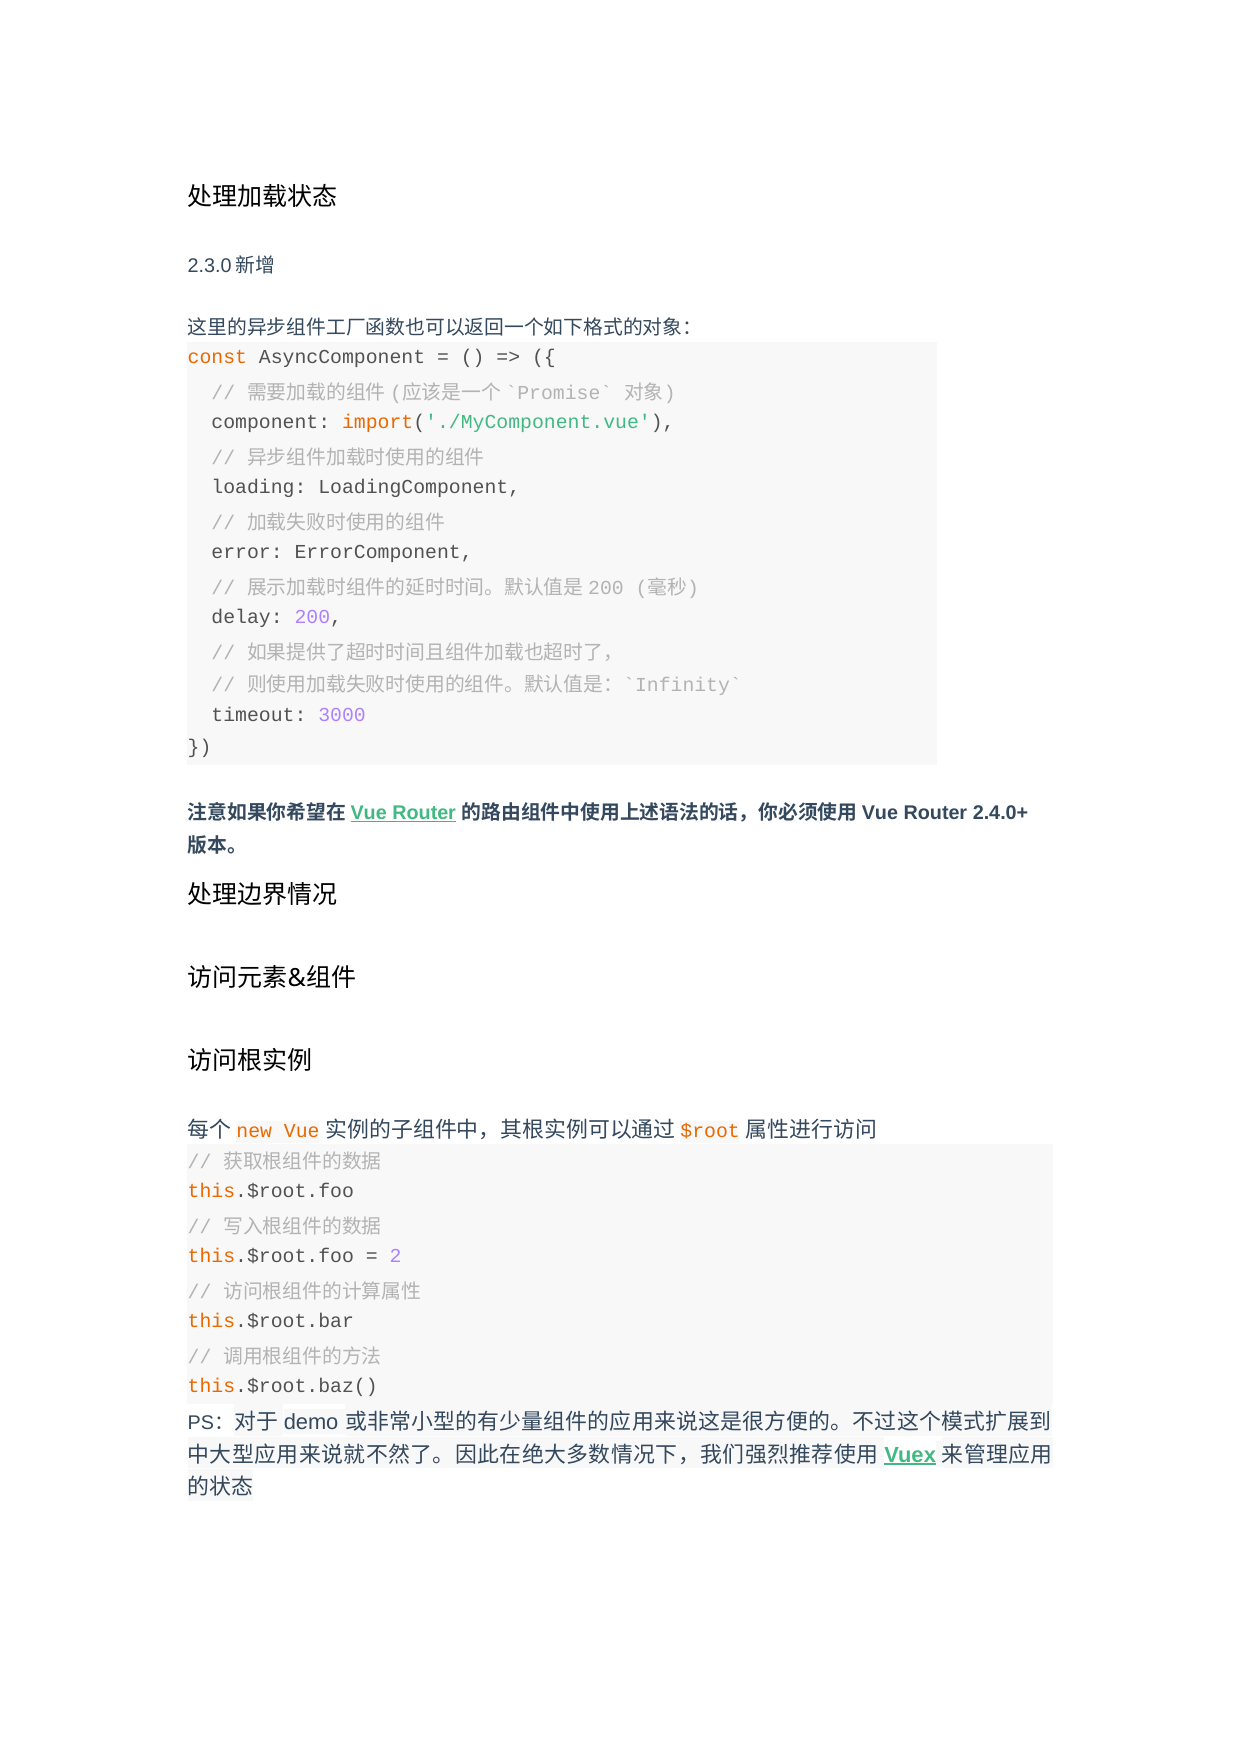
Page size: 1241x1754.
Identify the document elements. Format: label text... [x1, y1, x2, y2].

subtitle 处理加载状态 [187, 162, 1053, 227]
subtitle 访问元素&组件 [187, 943, 1053, 1008]
text 注意如果你希望在 Vue Router 的路由组件中使用上述语法的话，你必须使用 Vue Router 2.4.0+ 版本。 [187, 795, 1053, 860]
subtitle 访问根实例 [187, 1026, 1053, 1091]
text 这里的异步组件工厂函数也可以返回一个如下格式的对象： [187, 310, 1053, 342]
text PS：对于 demo 或非常小型的有少量组件的应用来说这是很方便的。不过这个模式扩展到中大型应用来说就不然了。因此在绝大多数情况下，我们强烈推荐使用 Vuex 来管理应用的状态 [187, 1404, 1053, 1501]
text 每个 new Vue 实例的子组件中，其根实例可以通过 $root 属性进行访问 [187, 1111, 1053, 1144]
subtitle 处理边界情况 [187, 860, 1053, 925]
text 2.3.0新增 [187, 247, 1053, 280]
text // 获取根组件的数据 this.$root.foo // 写入根组件的数据 this.$root.foo = 2 // 访问根组件的计算属性 this.$root.bar // 调用根组件的方法 this.$root.baz() [187, 1144, 1053, 1404]
